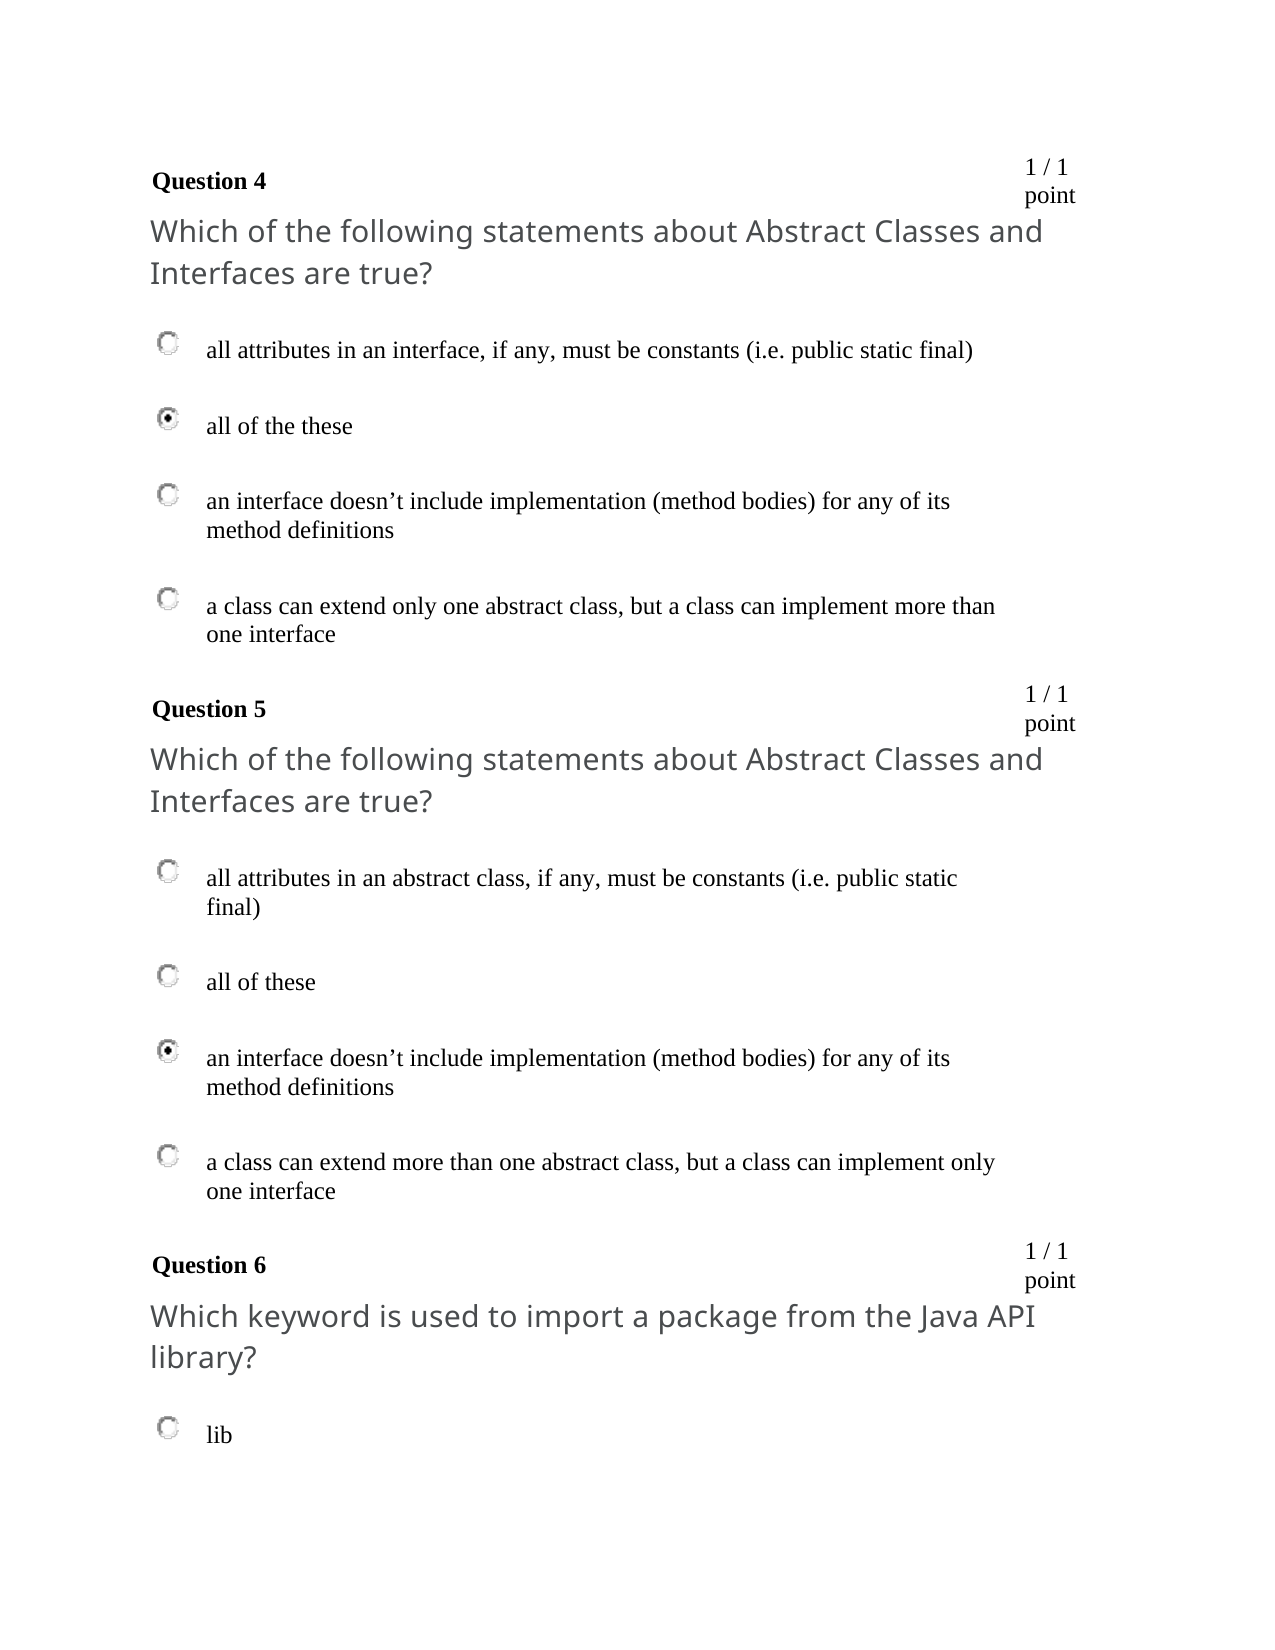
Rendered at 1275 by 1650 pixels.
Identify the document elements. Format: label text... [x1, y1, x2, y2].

text Which of the following statements about Abstract Classes and Interfaces are true? [150, 211, 1125, 293]
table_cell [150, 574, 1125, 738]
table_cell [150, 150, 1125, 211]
text Which of the following statements about Abstract Classes and Interfaces are true? [150, 738, 1125, 821]
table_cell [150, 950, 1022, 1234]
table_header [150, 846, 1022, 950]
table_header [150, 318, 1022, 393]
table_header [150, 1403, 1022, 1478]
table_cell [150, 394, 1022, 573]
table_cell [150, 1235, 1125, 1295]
text Which keyword is used to import a package from the Java API library? [150, 1295, 1125, 1377]
